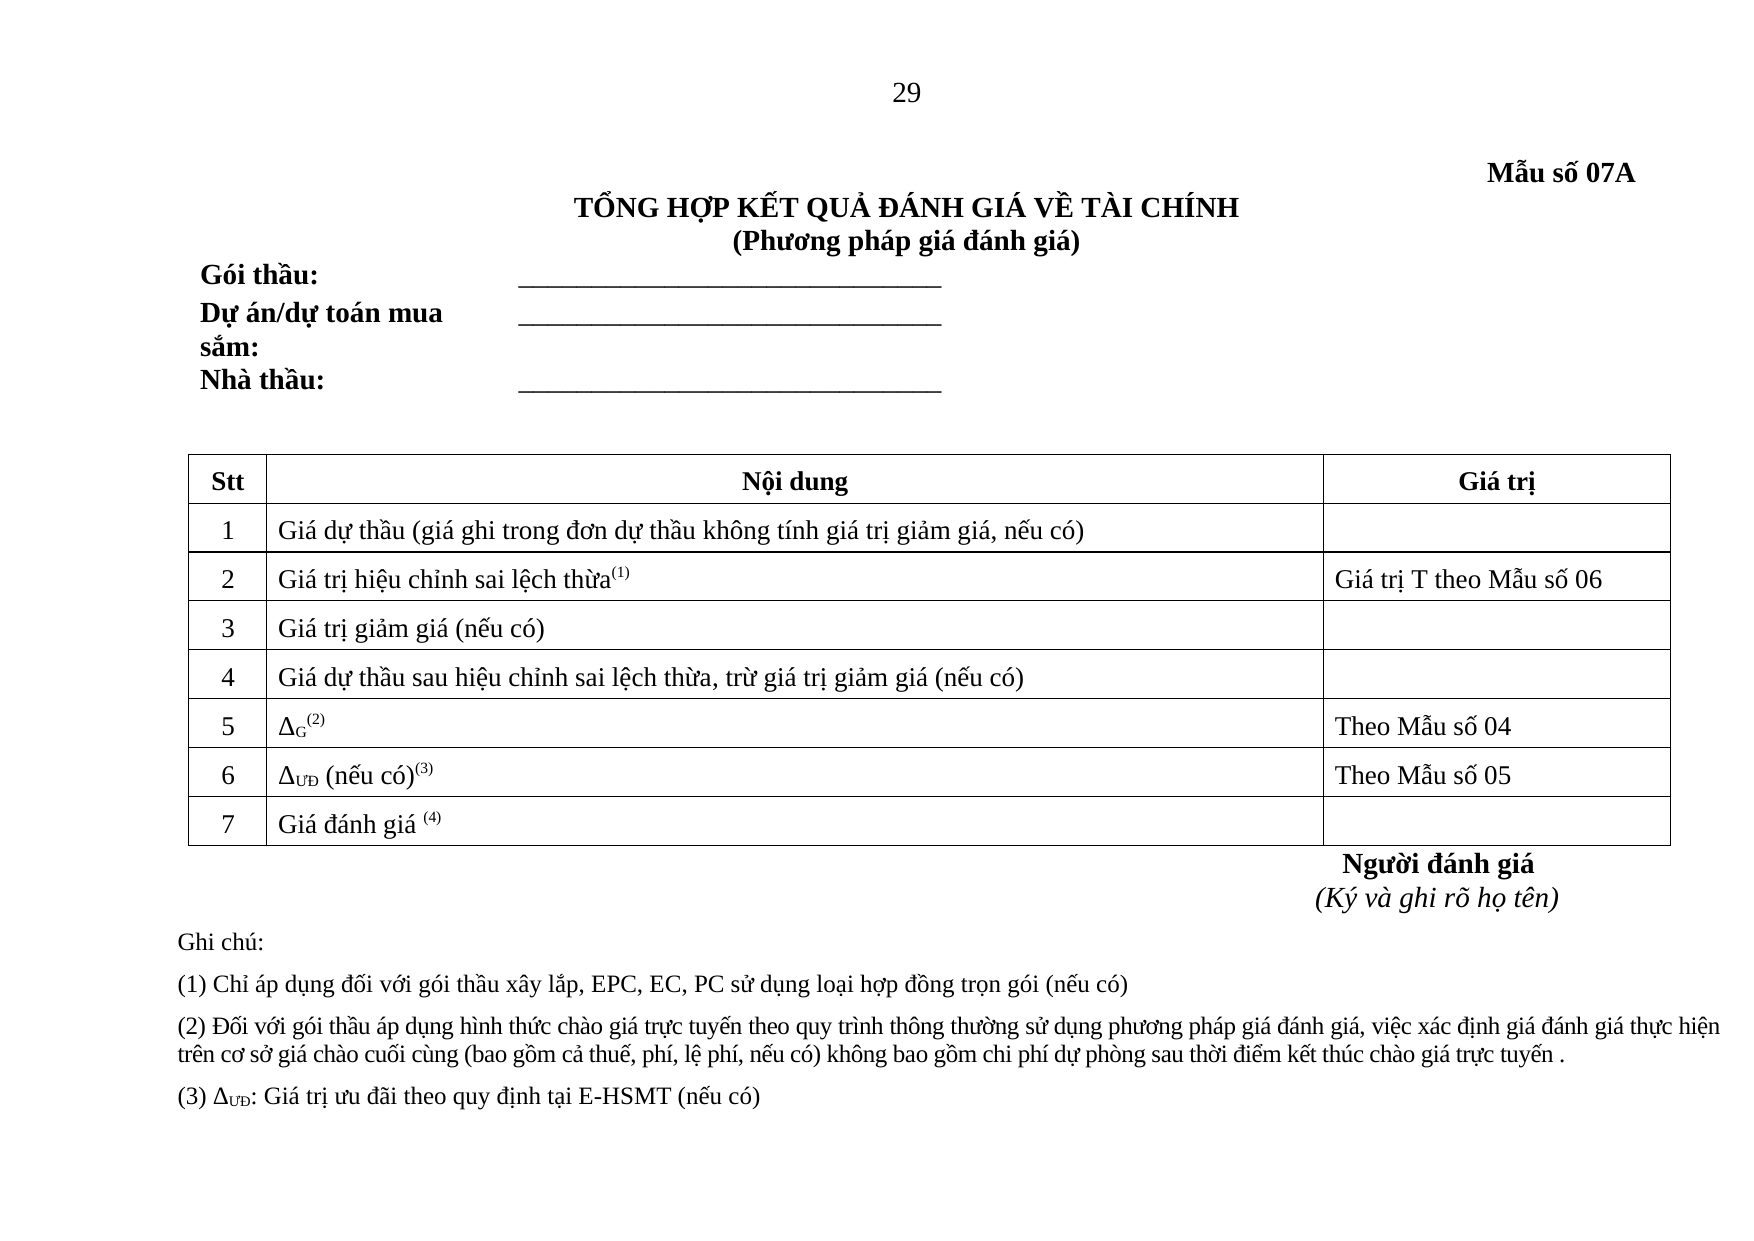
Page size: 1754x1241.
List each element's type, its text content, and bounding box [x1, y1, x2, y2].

text (1) Chỉ áp dụng đối với gói thầu xây lắp, EPC, EC, PC sử dụng loại hợp đồng trọn gói (nếu có) [177, 969, 1721, 998]
table_cell 7 [189, 797, 266, 845]
table_cell 6 [189, 748, 266, 796]
text Người đánh giá [177, 846, 1636, 880]
table_cell 2 [189, 553, 266, 600]
table_cell Giá đánh giá (4) [267, 797, 1323, 845]
text (2) Đối với gói thầu áp dụng hình thức chào giá trực tuyến theo quy trình thông thường sử dụng phương pháp giá đánh giá, việc xác định giá đánh giá thực hiện trên cơ sở giá chào cuối cùng (bao gồm cả thuế, phí, lệ phí, nếu có) không bao gồm chi phí dự phòng sau thời điểm kết thúc chào giá trực tuyến . [177, 1011, 1721, 1068]
table_cell _____________________________ [507, 363, 1647, 406]
table_header Gói thầu: [189, 257, 507, 295]
text (Phương pháp giá đánh giá) [177, 223, 1636, 257]
table_header _____________________________ [507, 257, 1647, 295]
table_cell _____________________________ [507, 295, 1647, 362]
table_cell 3 [189, 601, 266, 649]
text Ghi chú: [177, 926, 1636, 957]
table_header Stt [189, 455, 266, 502]
table_cell [1324, 797, 1670, 845]
table_cell [1324, 504, 1670, 551]
text (Ký và ghi rõ họ tên) [177, 880, 1636, 913]
text (3) ΔƯĐ: Giá trị ưu đãi theo quy định tại E-HSMT (nếu có) [177, 1081, 1721, 1109]
table_cell Dự án/dự toán mua sắm: [189, 295, 507, 362]
table_cell Nhà thầu: [189, 363, 507, 406]
table_cell [1324, 601, 1670, 649]
table_cell Theo Mẫu số 05 [1324, 748, 1670, 796]
table_cell Giá dự thầu (giá ghi trong đơn dự thầu không tính giá trị giảm giá, nếu có) [267, 504, 1323, 551]
text TỔNG HỢP KẾT QUẢ ĐÁNH GIÁ VỀ TÀI CHÍNH [177, 190, 1636, 223]
table_cell [1324, 650, 1670, 698]
table_cell Giá trị hiệu chỉnh sai lệch thừa(1) [267, 553, 1323, 600]
table_cell Giá trị T theo Mẫu số 06 [1324, 553, 1670, 600]
table_cell Giá dự thầu sau hiệu chỉnh sai lệch thừa, trừ giá trị giảm giá (nếu có) [267, 650, 1323, 698]
table_cell ΔG(2) [267, 699, 1323, 747]
table_cell Giá trị giảm giá (nếu có) [267, 601, 1323, 649]
table_cell Theo Mẫu số 04 [1324, 699, 1670, 747]
table_cell 1 [189, 504, 266, 551]
text Mẫu số 07A [177, 150, 1636, 190]
table_header Giá trị [1324, 455, 1670, 502]
table_cell 5 [189, 699, 266, 747]
table_cell 4 [189, 650, 266, 698]
table_header Nội dung [267, 455, 1323, 502]
table_cell ΔƯĐ (nếu có)(3) [267, 748, 1323, 796]
